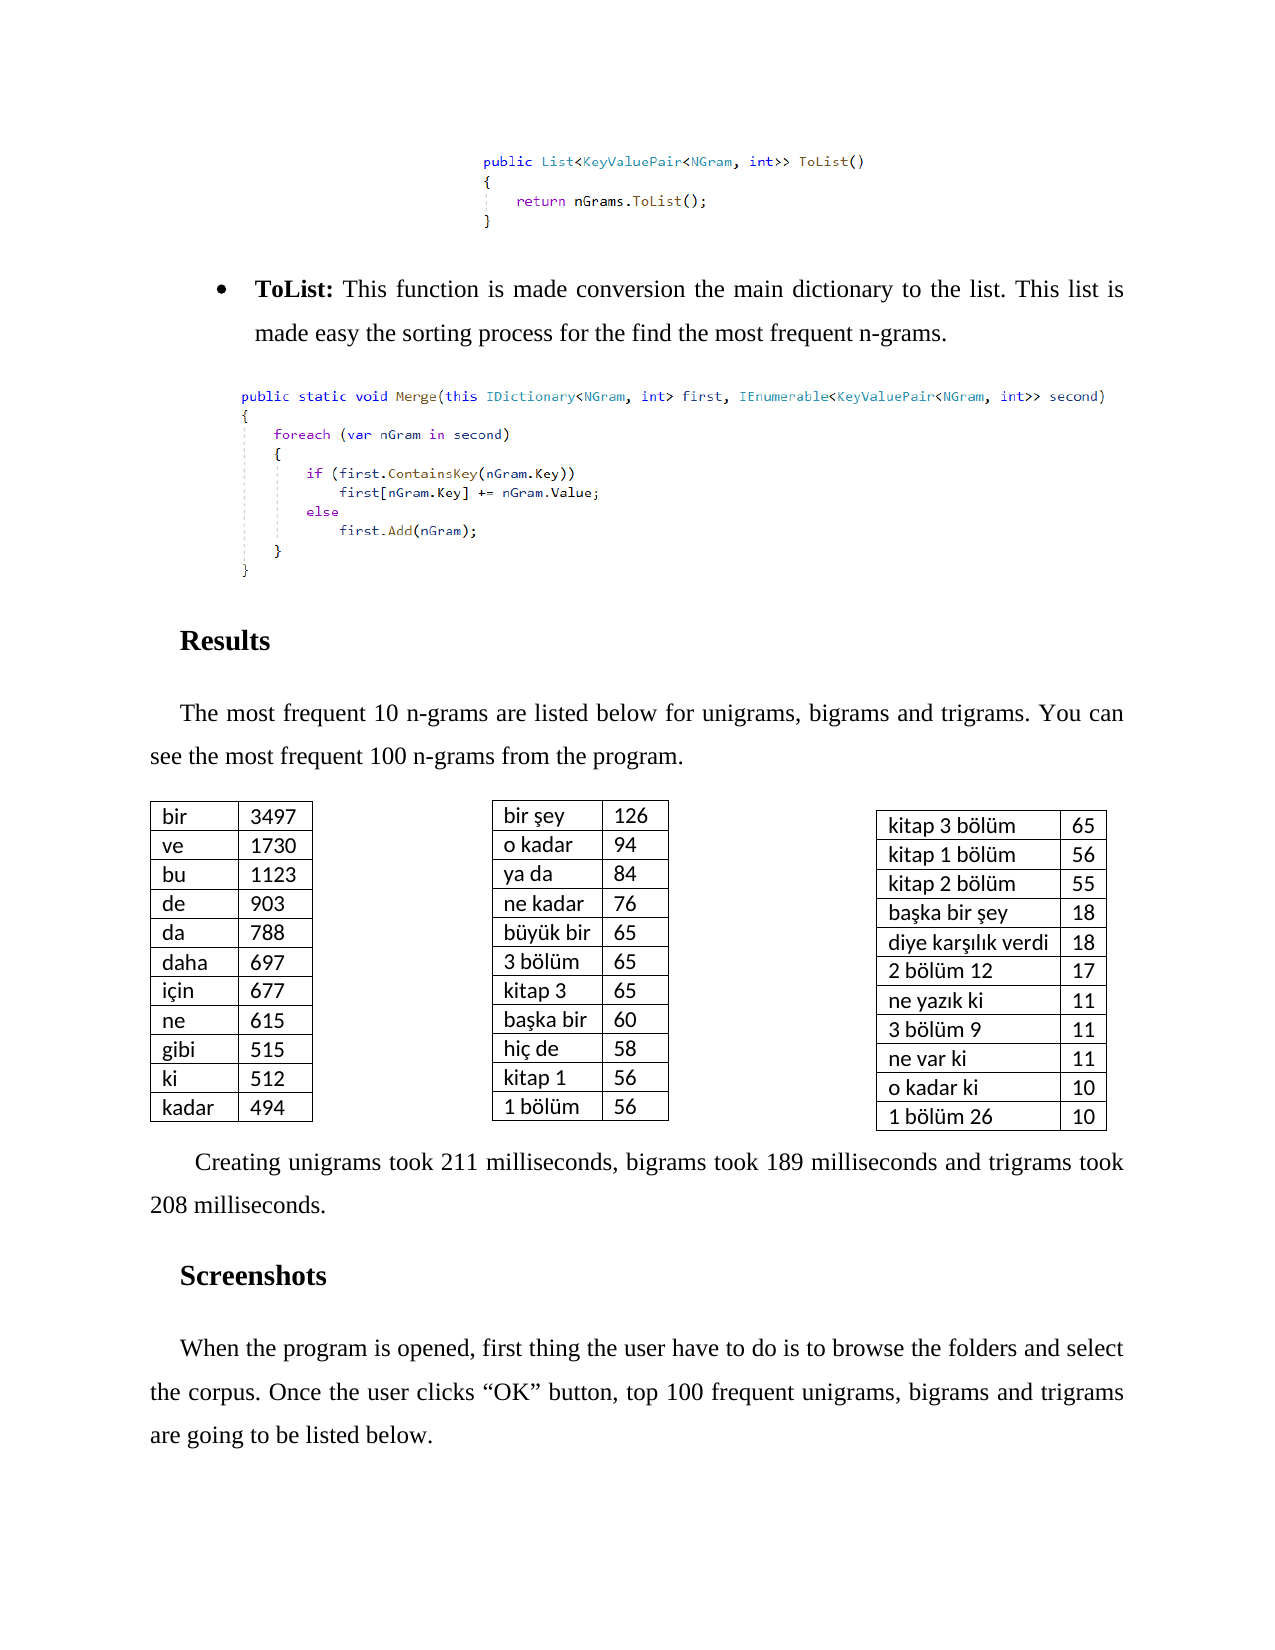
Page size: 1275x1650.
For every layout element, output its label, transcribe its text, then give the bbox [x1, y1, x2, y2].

table_cell 76 [603, 889, 668, 917]
table_cell o kadar [493, 831, 602, 858]
table_cell ne kadar [493, 889, 602, 917]
text The most frequent 10 n-grams are listed below for unigrams, bigrams and trigrams. You can see the most frequent 100 n-grams from the program. [150, 698, 1125, 770]
table_cell 60 [603, 1005, 668, 1033]
table_cell o kadar ki [877, 1073, 1060, 1101]
text Results [150, 623, 1125, 657]
table_cell ne [151, 1006, 238, 1034]
table_cell 56 [1061, 840, 1106, 868]
table_cell 84 [603, 860, 668, 888]
table_cell büyük bir [493, 918, 602, 946]
table_cell 56 [603, 1063, 668, 1091]
table_cell 677 [239, 977, 312, 1005]
picture [477, 150, 872, 236]
table_cell gibi [151, 1035, 238, 1063]
text When the program is opened, first thing the user have to do is to browse the folders and select the corpus. Once the user clicks “OK” button, top 100 frequent unigrams, bigrams and trigrams are going to be listed below. [150, 1333, 1125, 1448]
table_cell 65 [603, 976, 668, 1004]
table_header kitap 3 bölüm [877, 811, 1060, 839]
table_cell 3 bölüm [493, 947, 602, 975]
table_cell için [151, 977, 238, 1005]
table_cell kadar [151, 1093, 238, 1121]
table_cell 18 [1061, 928, 1106, 956]
table_cell 1 bölüm [493, 1092, 602, 1120]
table_cell ne yazık ki [877, 986, 1060, 1014]
table_header 126 [603, 801, 668, 829]
table_cell başka bir şey [877, 899, 1060, 927]
table_cell kitap 3 [493, 976, 602, 1004]
table_cell 11 [1061, 1044, 1106, 1072]
table_cell 10 [1061, 1073, 1106, 1101]
table_header bir [151, 802, 238, 830]
table_cell 94 [603, 831, 668, 858]
text Creating unigrams took 211 milliseconds, bigrams took 189 milliseconds and trigrams took 208 milliseconds. [150, 1147, 1125, 1219]
table_cell hiç de [493, 1034, 602, 1062]
table_cell ve [151, 831, 238, 859]
table_cell 11 [1061, 1015, 1106, 1043]
table_cell kitap 2 bölüm [877, 870, 1060, 897]
table_cell 697 [239, 948, 312, 976]
table_cell kitap 1 bölüm [877, 840, 1060, 868]
table_cell 1 bölüm 26 [877, 1102, 1060, 1130]
table_cell 58 [603, 1034, 668, 1062]
table_cell da [151, 919, 238, 947]
table_cell 515 [239, 1035, 312, 1063]
table_cell ki [151, 1064, 238, 1092]
table_cell ya da [493, 860, 602, 888]
table_header 65 [1061, 811, 1106, 839]
table_header bir şey [493, 801, 602, 829]
table_cell 65 [603, 918, 668, 946]
table_cell 2 bölüm 12 [877, 957, 1060, 985]
table_cell 56 [603, 1092, 668, 1120]
list ToList: This function is made conversion the main dictionary to the list. This list is made easy the sorting process for the find the most frequent n-grams. [217, 274, 1125, 346]
table_cell 3 bölüm 9 [877, 1015, 1060, 1043]
table_cell diye karşılık verdi [877, 928, 1060, 956]
table_cell 18 [1061, 899, 1106, 927]
table_cell 512 [239, 1064, 312, 1092]
table_cell 494 [239, 1093, 312, 1121]
table_cell daha [151, 948, 238, 976]
table_cell 788 [239, 919, 312, 947]
table_cell bu [151, 860, 238, 888]
table_cell 1730 [239, 831, 312, 859]
table_header 3497 [239, 802, 312, 830]
table_cell 11 [1061, 986, 1106, 1014]
table_cell 55 [1061, 870, 1106, 897]
table_cell başka bir [493, 1005, 602, 1033]
table_cell 65 [603, 947, 668, 975]
table_cell 1123 [239, 860, 312, 888]
picture [237, 385, 1112, 584]
table_cell kitap 1 [493, 1063, 602, 1091]
text Screenshots [150, 1258, 1125, 1292]
table_cell ne var ki [877, 1044, 1060, 1072]
table_cell de [151, 890, 238, 917]
table_cell 615 [239, 1006, 312, 1034]
table_cell 10 [1061, 1102, 1106, 1130]
table_cell 17 [1061, 957, 1106, 985]
table_cell 903 [239, 890, 312, 917]
